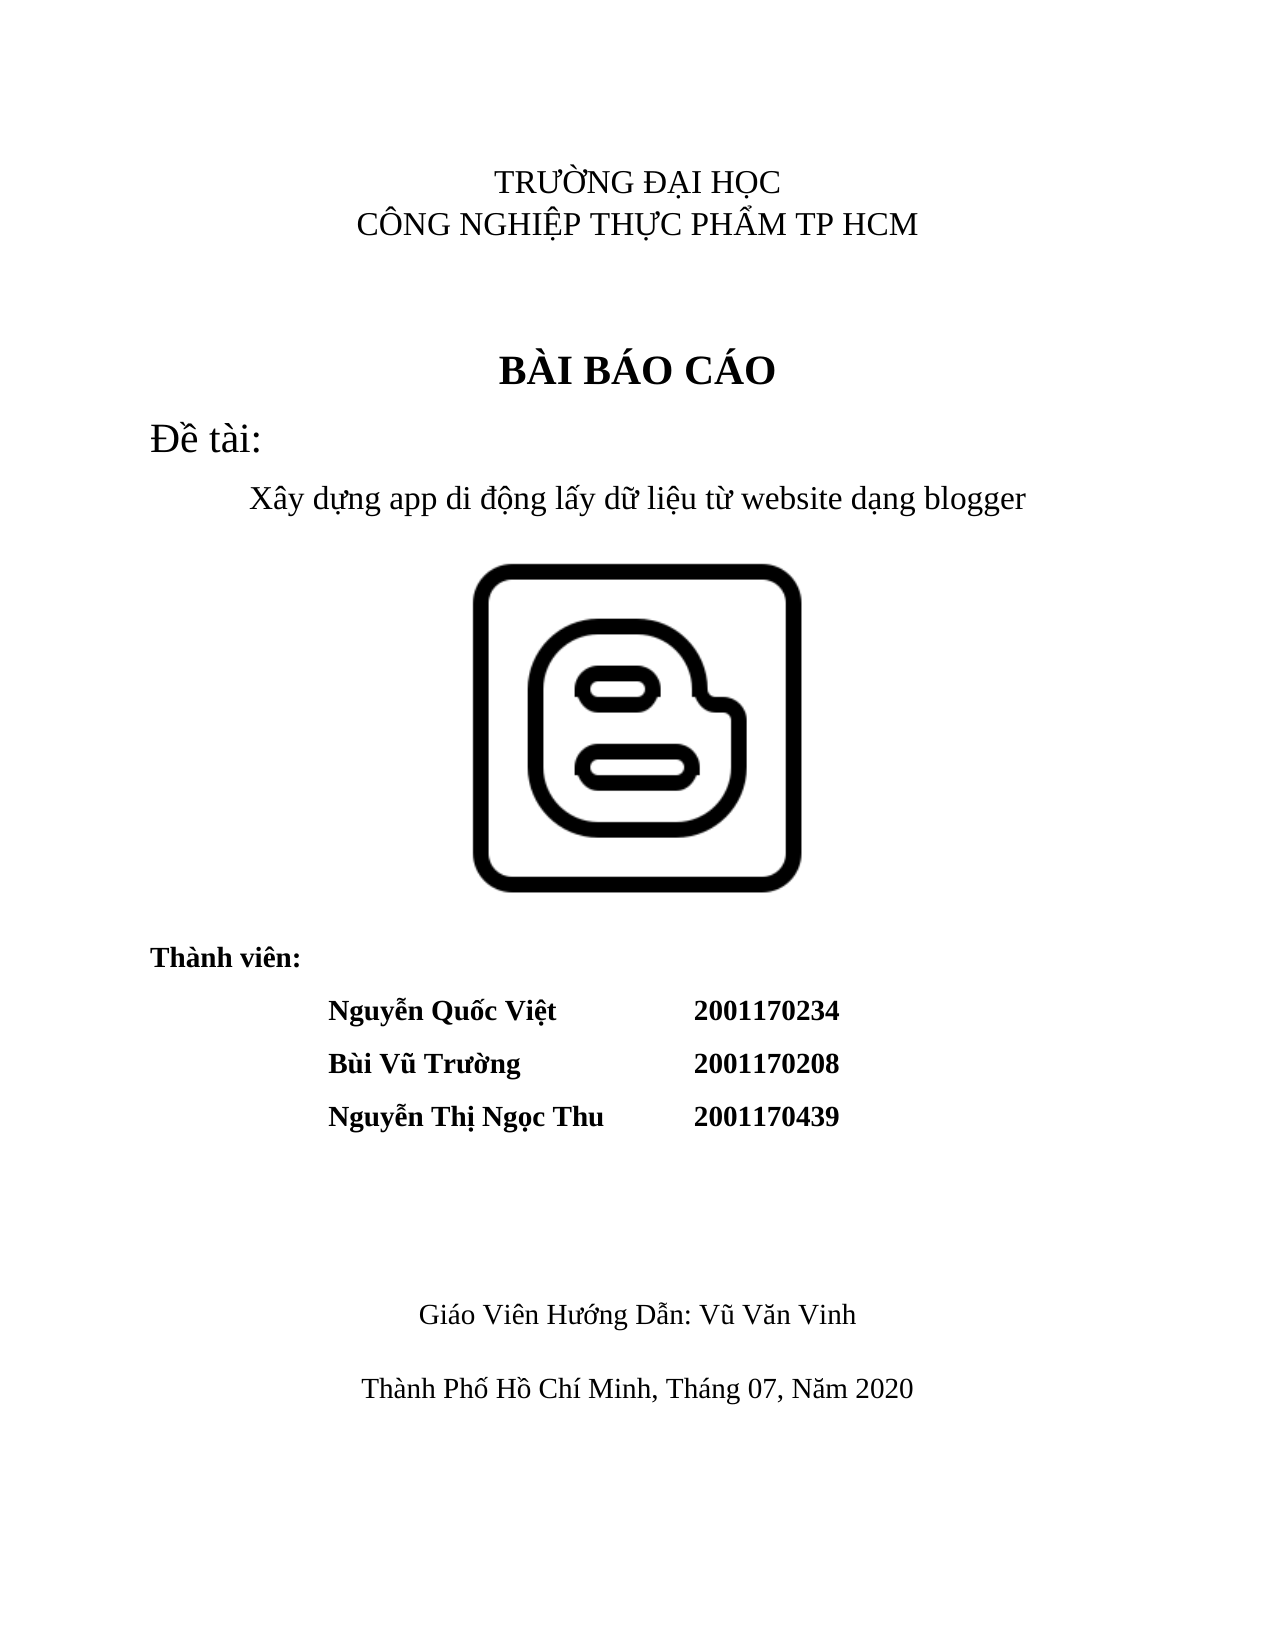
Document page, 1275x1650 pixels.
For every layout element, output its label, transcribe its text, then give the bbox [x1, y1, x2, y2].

text Thành viên: [150, 940, 1125, 974]
text TRƯỜNG ĐẠI HỌC [150, 162, 1125, 201]
picture [442, 533, 833, 924]
text Nguyễn Thị Ngọc Thu 2001170439 [150, 1099, 1125, 1132]
text CÔNG NGHIỆP THỰC PHẨM TP HCM [150, 204, 1125, 242]
text Bùi Vũ Trường 2001170208 [150, 1046, 1125, 1079]
text Giáo Viên Hướng Dẫn: Vũ Văn Vinh [150, 1297, 1125, 1331]
text Nguyễn Quốc Việt 2001170234 [150, 993, 1125, 1027]
text Xây dựng app di động lấy dữ liệu từ website dạng blogger [150, 478, 1125, 516]
text Thành Phố Hồ Chí Minh, Tháng 07, Năm 2020 [150, 1371, 1125, 1405]
text BÀI BÁO CÁO [150, 345, 1125, 393]
text Đề tài: [150, 413, 1125, 461]
